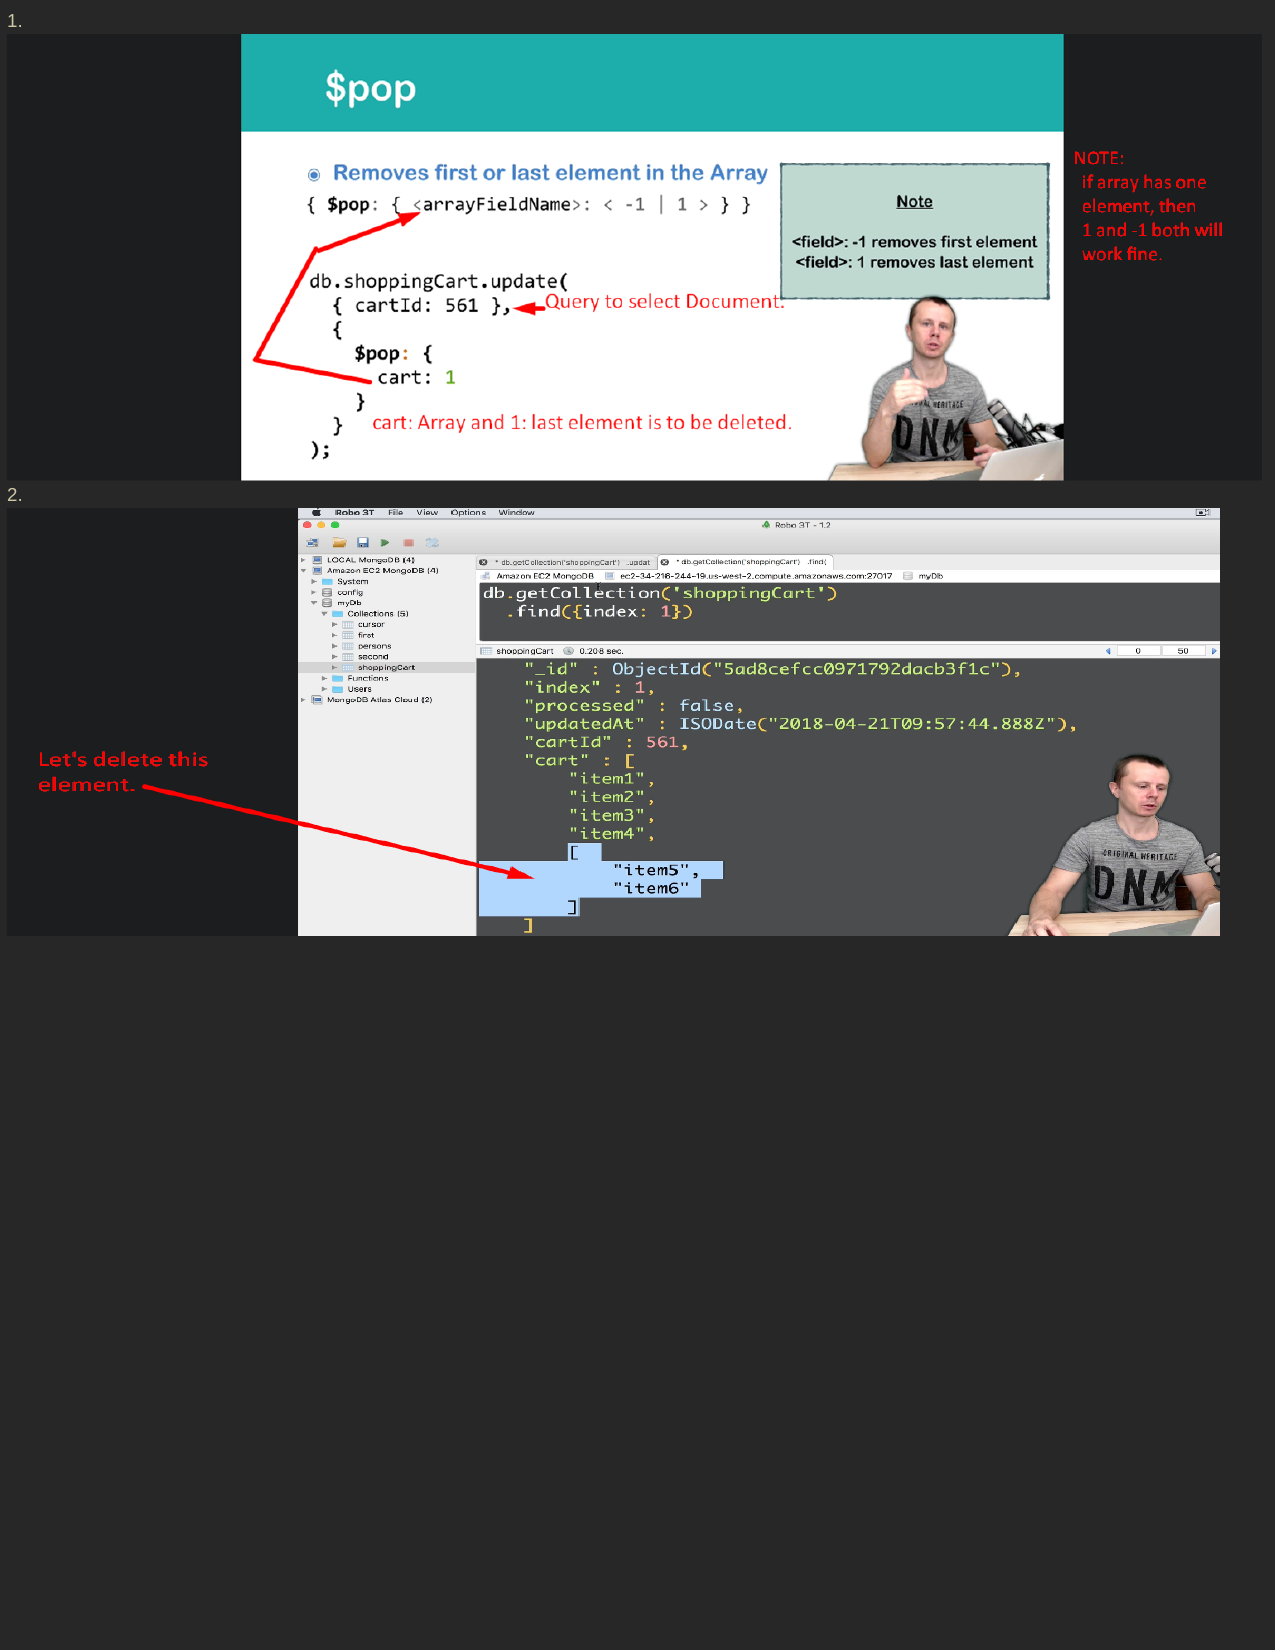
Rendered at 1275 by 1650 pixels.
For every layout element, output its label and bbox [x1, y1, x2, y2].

picture [6, 34, 1262, 481]
picture [6, 508, 1220, 936]
